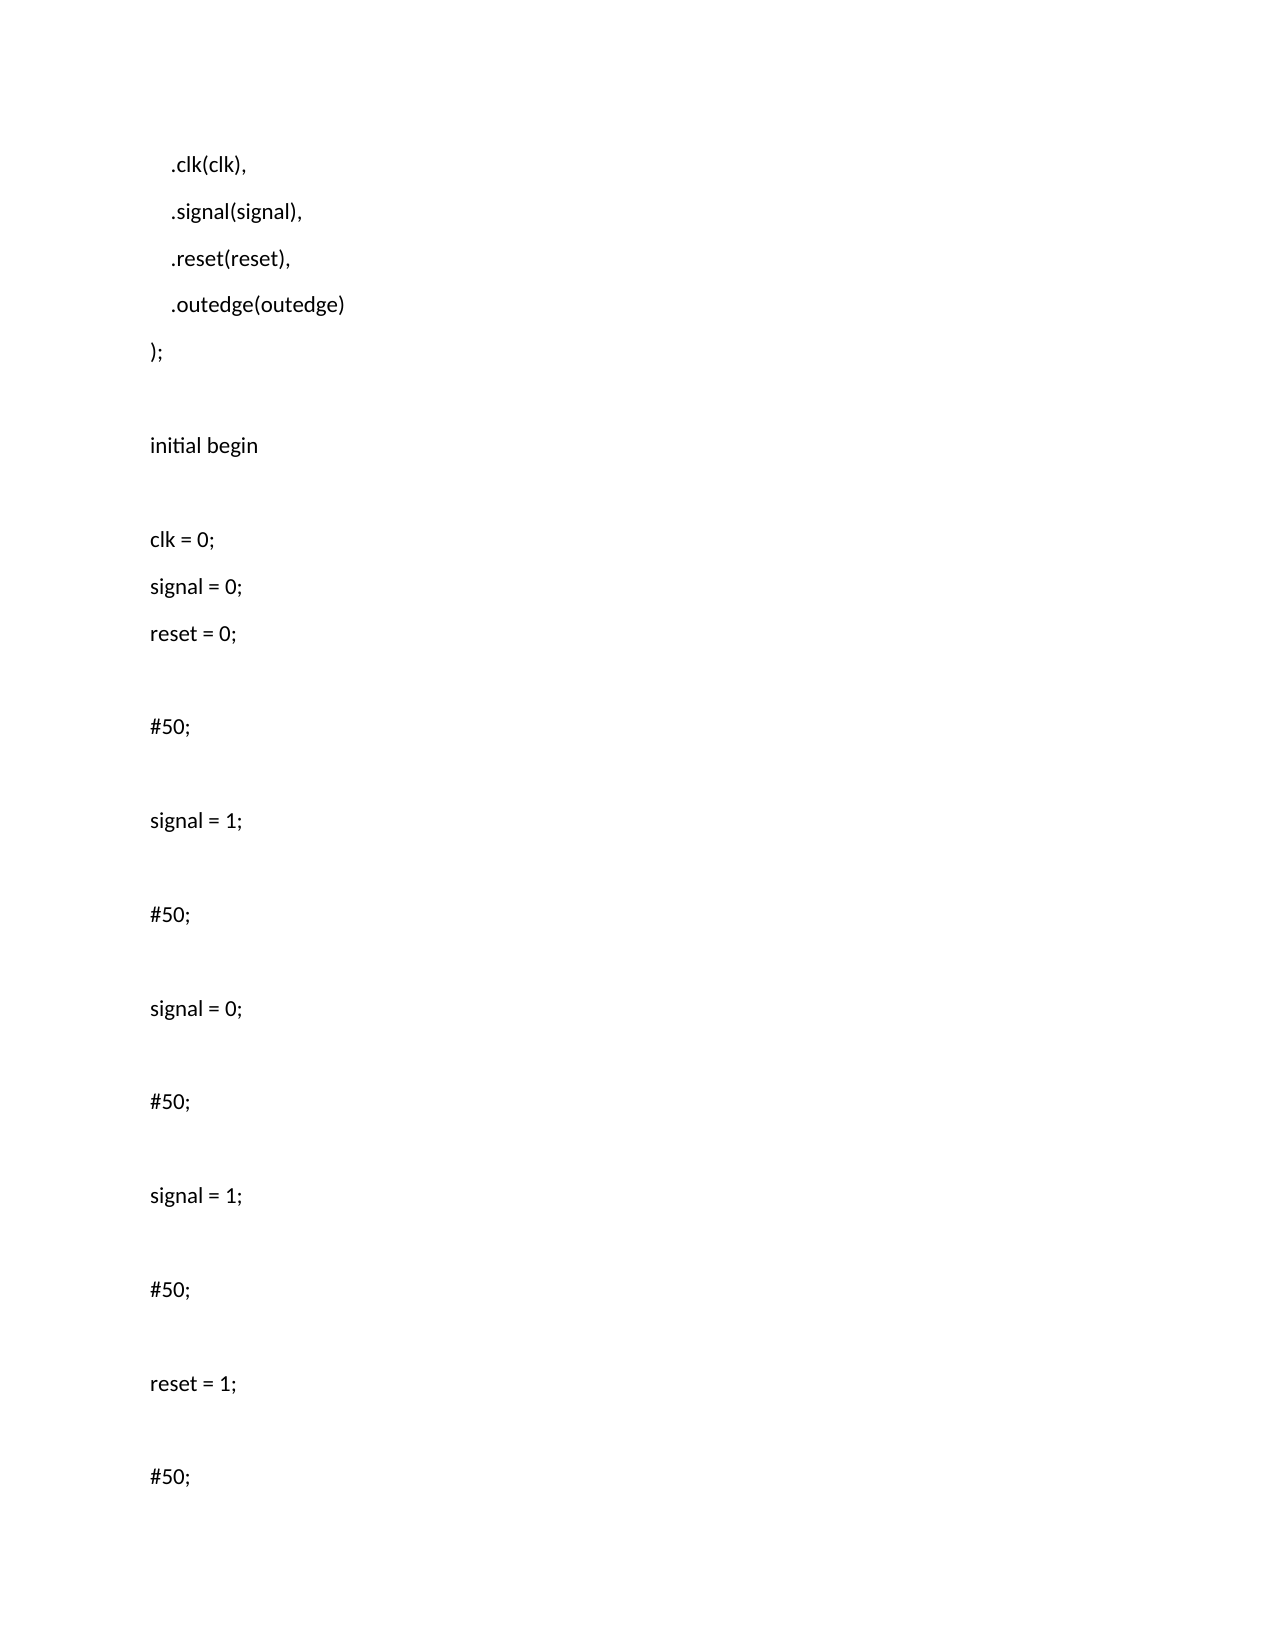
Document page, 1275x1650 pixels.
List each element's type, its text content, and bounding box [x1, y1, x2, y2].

text .signal(signal), [150, 197, 1125, 225]
text signal = 0; [150, 994, 1125, 1022]
text .reset(reset), [150, 244, 1125, 272]
text #50; [150, 1462, 1125, 1491]
text signal = 0; [150, 572, 1125, 600]
text reset = 0; [150, 619, 1125, 647]
text signal = 1; [150, 806, 1125, 834]
text .outedge(outedge) [150, 291, 1125, 319]
text #50; [150, 712, 1125, 741]
text #50; [150, 1087, 1125, 1116]
text clk = 0; [150, 525, 1125, 553]
text #50; [150, 1275, 1125, 1303]
text signal = 1; [150, 1181, 1125, 1209]
text .clk(clk), [150, 150, 1125, 178]
text reset = 1; [150, 1369, 1125, 1397]
text initial begin [150, 431, 1125, 459]
text #50; [150, 900, 1125, 928]
text ); [150, 337, 1125, 366]
